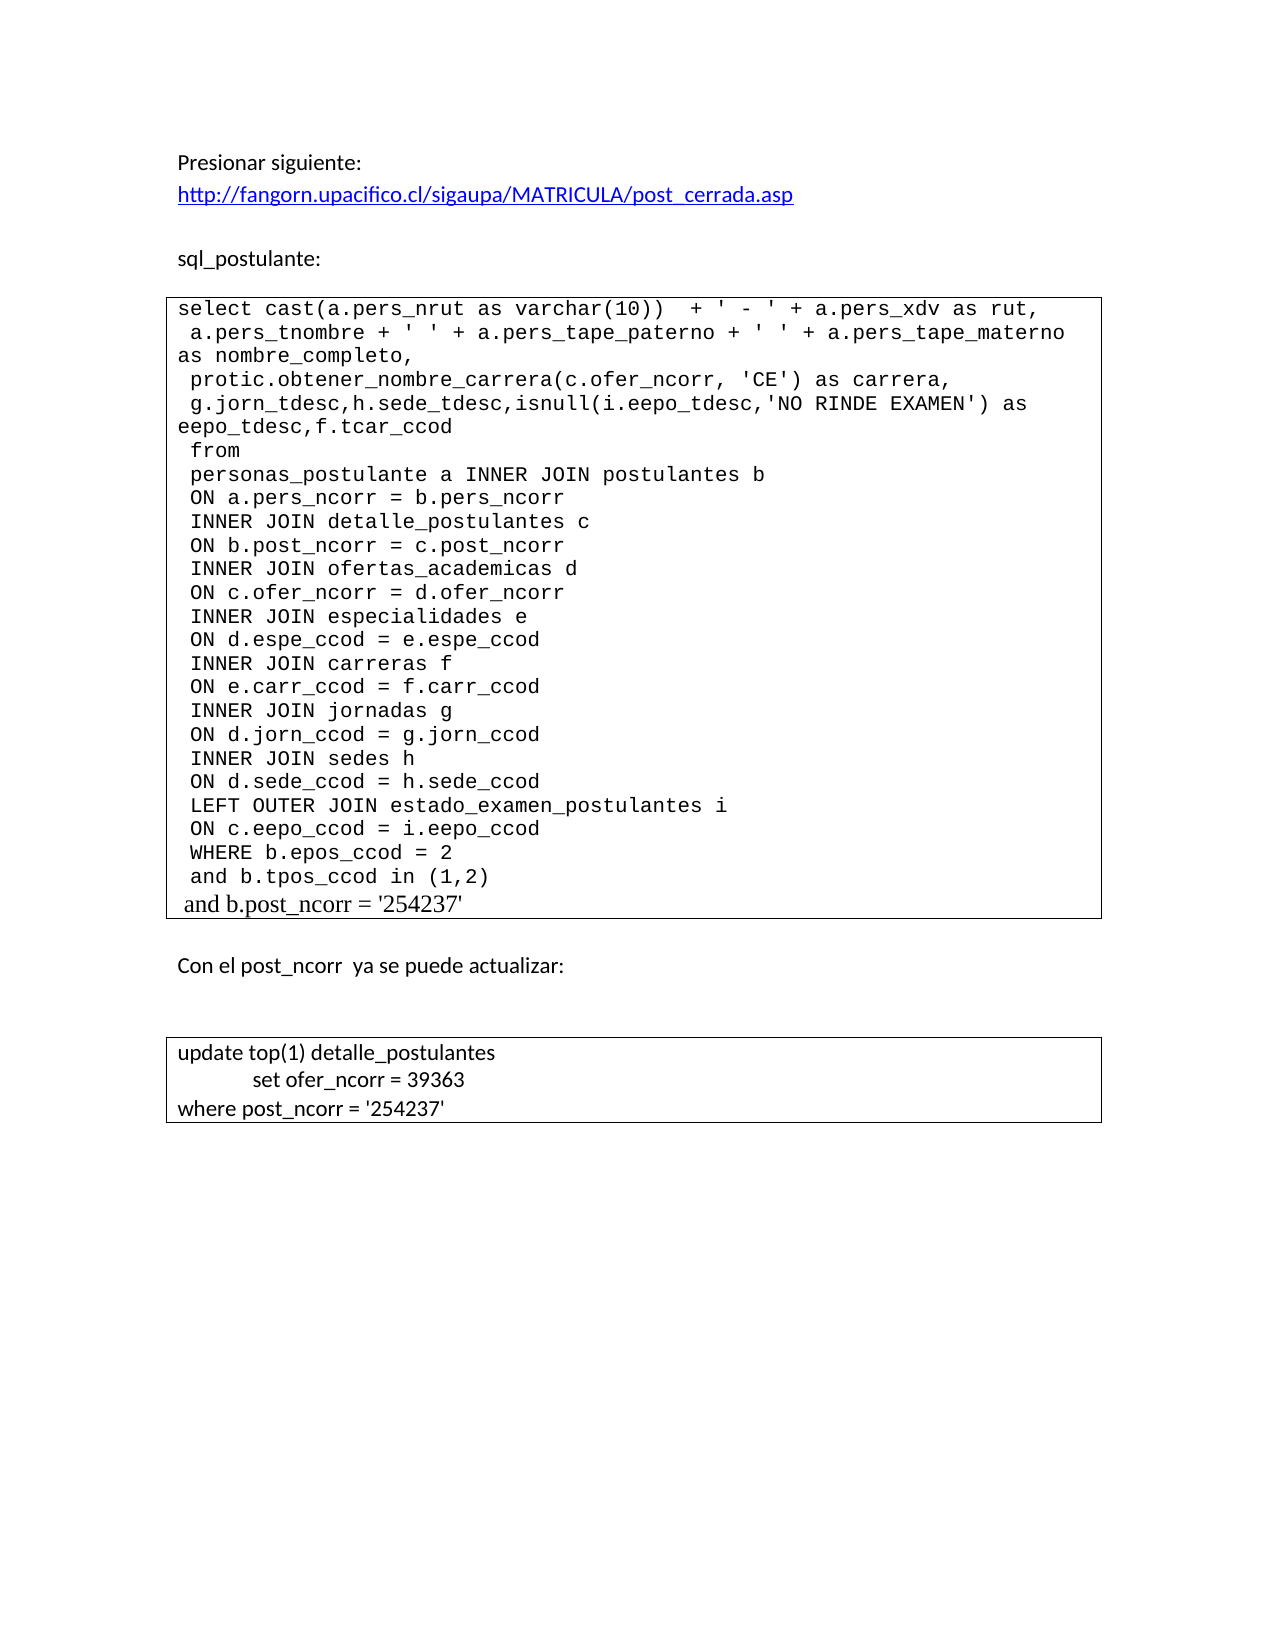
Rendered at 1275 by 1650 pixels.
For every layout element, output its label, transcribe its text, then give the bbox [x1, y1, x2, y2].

list Con el post_ncorr ya se puede actualizar: [177, 951, 1098, 979]
list http://fangorn.upacifico.cl/sigaupa/MATRICULA/post_cerrada.asp [177, 180, 1098, 208]
table_header select cast(a.pers_nrut as varchar(10)) + ' - ' + a.pers_xdv as rut, a.pers_tnombre + ' ' + a.pers_tape_paterno + ' ' + a.pers_tape_materno as nombre_completo, protic.obtener_nombre_carrera(c.ofer_ncorr, 'CE') as carrera, g.jorn_tdesc,h.sede_tdesc,isnull(i.eepo_tdesc,'NO RINDE EXAMEN') as eepo_tdesc,f.tcar_ccod from personas_postulante a INNER JOIN postulantes b ON a.pers_ncorr = b.pers_ncorr INNER JOIN detalle_postulantes c ON b.post_ncorr = c.post_ncorr INNER JOIN ofertas_academicas d ON c.ofer_ncorr = d.ofer_ncorr INNER JOIN especialidades e ON d.espe_ccod = e.espe_ccod INNER JOIN carreras f ON e.carr_ccod = f.carr_ccod INNER JOIN jornadas g ON d.jorn_ccod = g.jorn_ccod INNER JOIN sedes h ON d.sede_ccod = h.sede_ccod LEFT OUTER JOIN estado_examen_postulantes i ON c.eepo_ccod = i.eepo_ccod WHERE b.epos_ccod = 2 and b.tpos_ccod in (1,2) and b.post_ncorr = '254237' [167, 298, 1101, 918]
list Presionar siguiente: [177, 148, 1098, 176]
table_header update top(1) detalle_postulantes set ofer_ncorr = 39363 where post_ncorr = '254237' [167, 1038, 1101, 1122]
list sql_postulante: [177, 244, 1098, 272]
